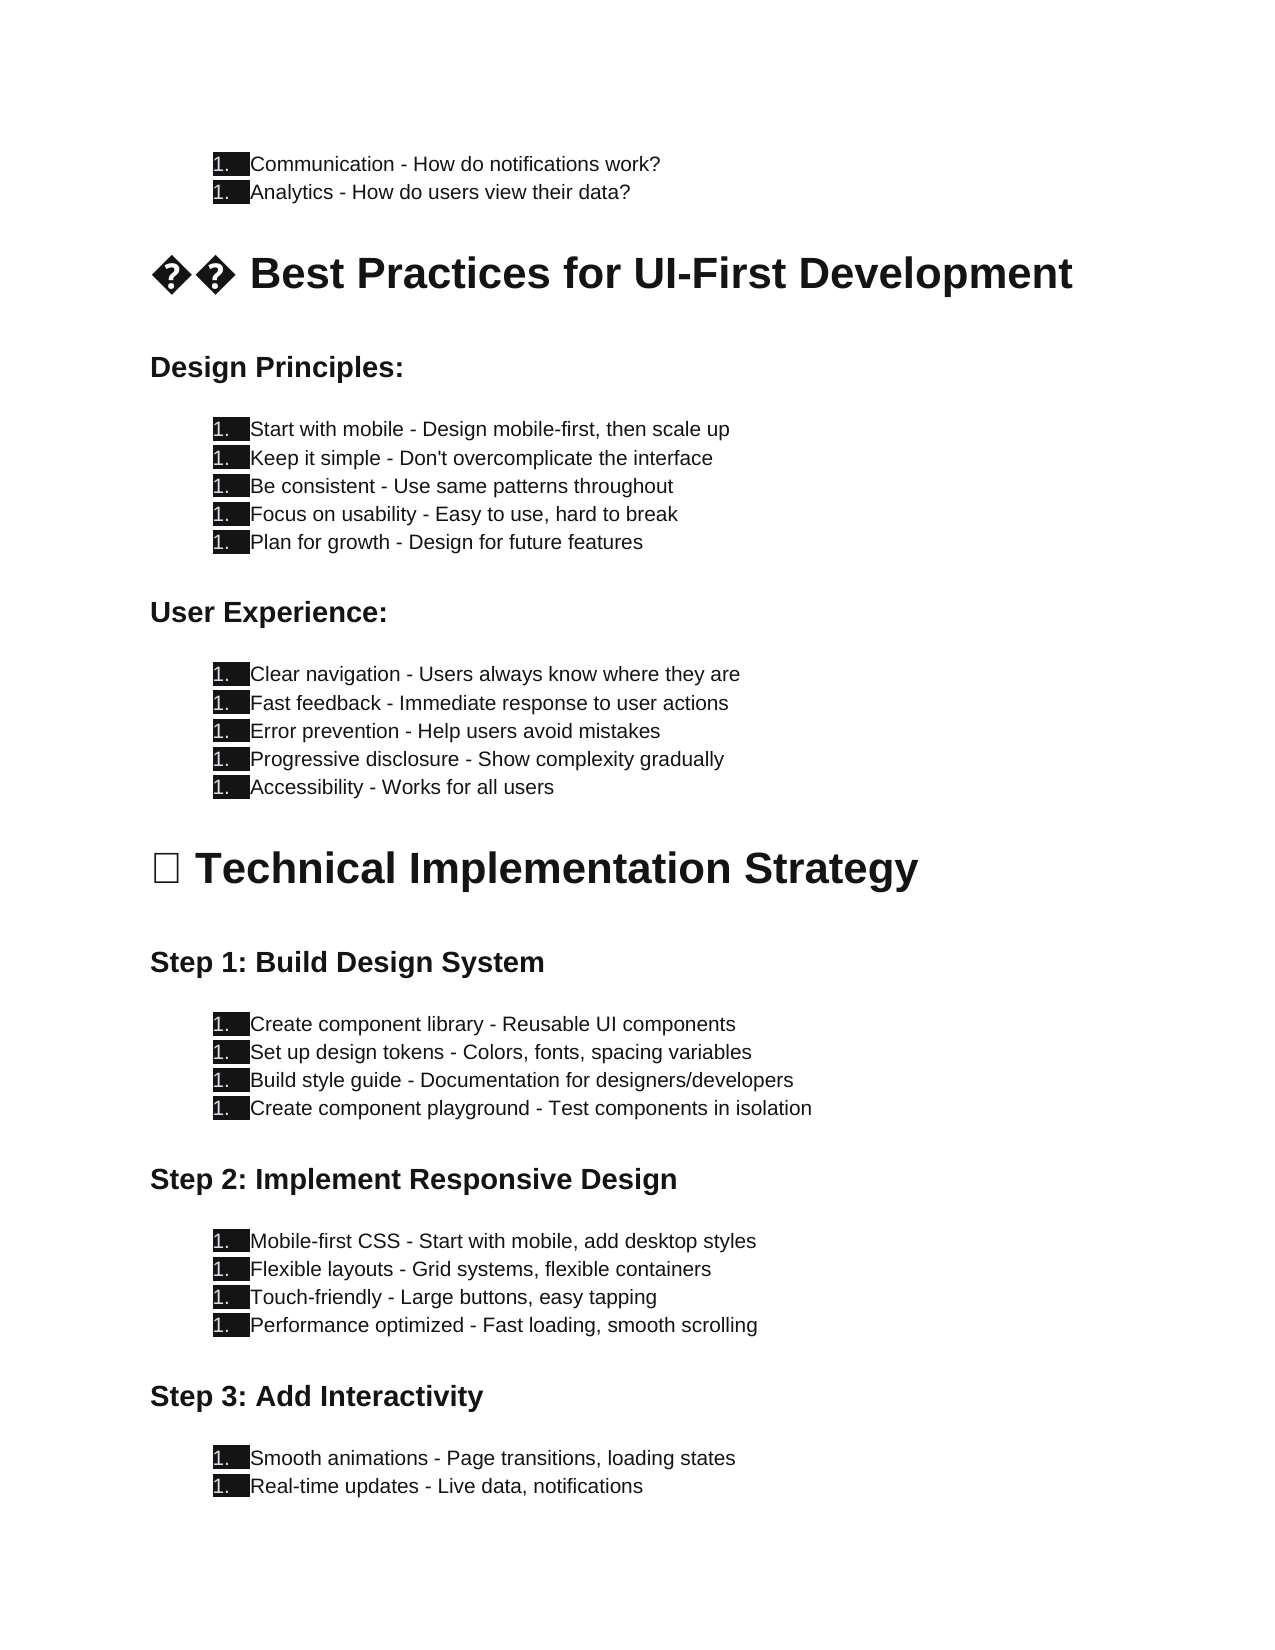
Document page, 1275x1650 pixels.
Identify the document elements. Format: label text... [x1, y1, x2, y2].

list Set up design tokens - Colors, fonts, spacing variables [212, 1038, 1125, 1066]
subtitle Step 2: Implement Responsive Design [150, 1162, 1125, 1195]
subtitle �� Best Practices for UI-First Development [150, 248, 1125, 298]
subtitle Step 3: Add Interactivity [150, 1378, 1125, 1412]
list Start with mobile - Design mobile-first, then scale up [212, 415, 1125, 443]
list Performance optimized - Fast loading, smooth scrolling [212, 1311, 1125, 1339]
list Focus on usability - Easy to use, hard to break [212, 499, 1125, 528]
list Smooth animations - Page transitions, loading states [212, 1443, 1125, 1471]
subtitle Step 1: Build Design System [150, 945, 1125, 978]
list Be consistent - Use same patterns throughout [212, 471, 1125, 499]
list Touch-friendly - Large buttons, easy tapping [212, 1283, 1125, 1311]
list Fast feedback - Immediate response to user actions [212, 688, 1125, 716]
subtitle User Experience: [150, 595, 1125, 629]
list Create component library - Reusable UI components [212, 1009, 1125, 1038]
list Progressive disclosure - Show complexity gradually [212, 744, 1125, 773]
list Analytics - How do users view their data? [212, 178, 1125, 206]
list Communication - How do notifications work? [212, 150, 1125, 178]
list Accessibility - Works for all users [212, 773, 1125, 801]
list Real-time updates - Live data, notifications [212, 1471, 1125, 1499]
list Error prevention - Help users avoid mistakes [212, 716, 1125, 744]
list Keep it simple - Don't overcomplicate the interface [212, 443, 1125, 471]
list Plan for growth - Design for future features [212, 528, 1125, 556]
list Mobile-first CSS - Start with mobile, add desktop styles [212, 1226, 1125, 1254]
list Create component playground - Test components in isolation [212, 1094, 1125, 1122]
list Flexible layouts - Grid systems, flexible containers [212, 1254, 1125, 1283]
subtitle 🔧 Technical Implementation Strategy [150, 842, 1125, 893]
list Clear navigation - Users always know where they are [212, 660, 1125, 688]
list Build style guide - Documentation for designers/developers [212, 1066, 1125, 1094]
subtitle Design Principles: [150, 350, 1125, 384]
